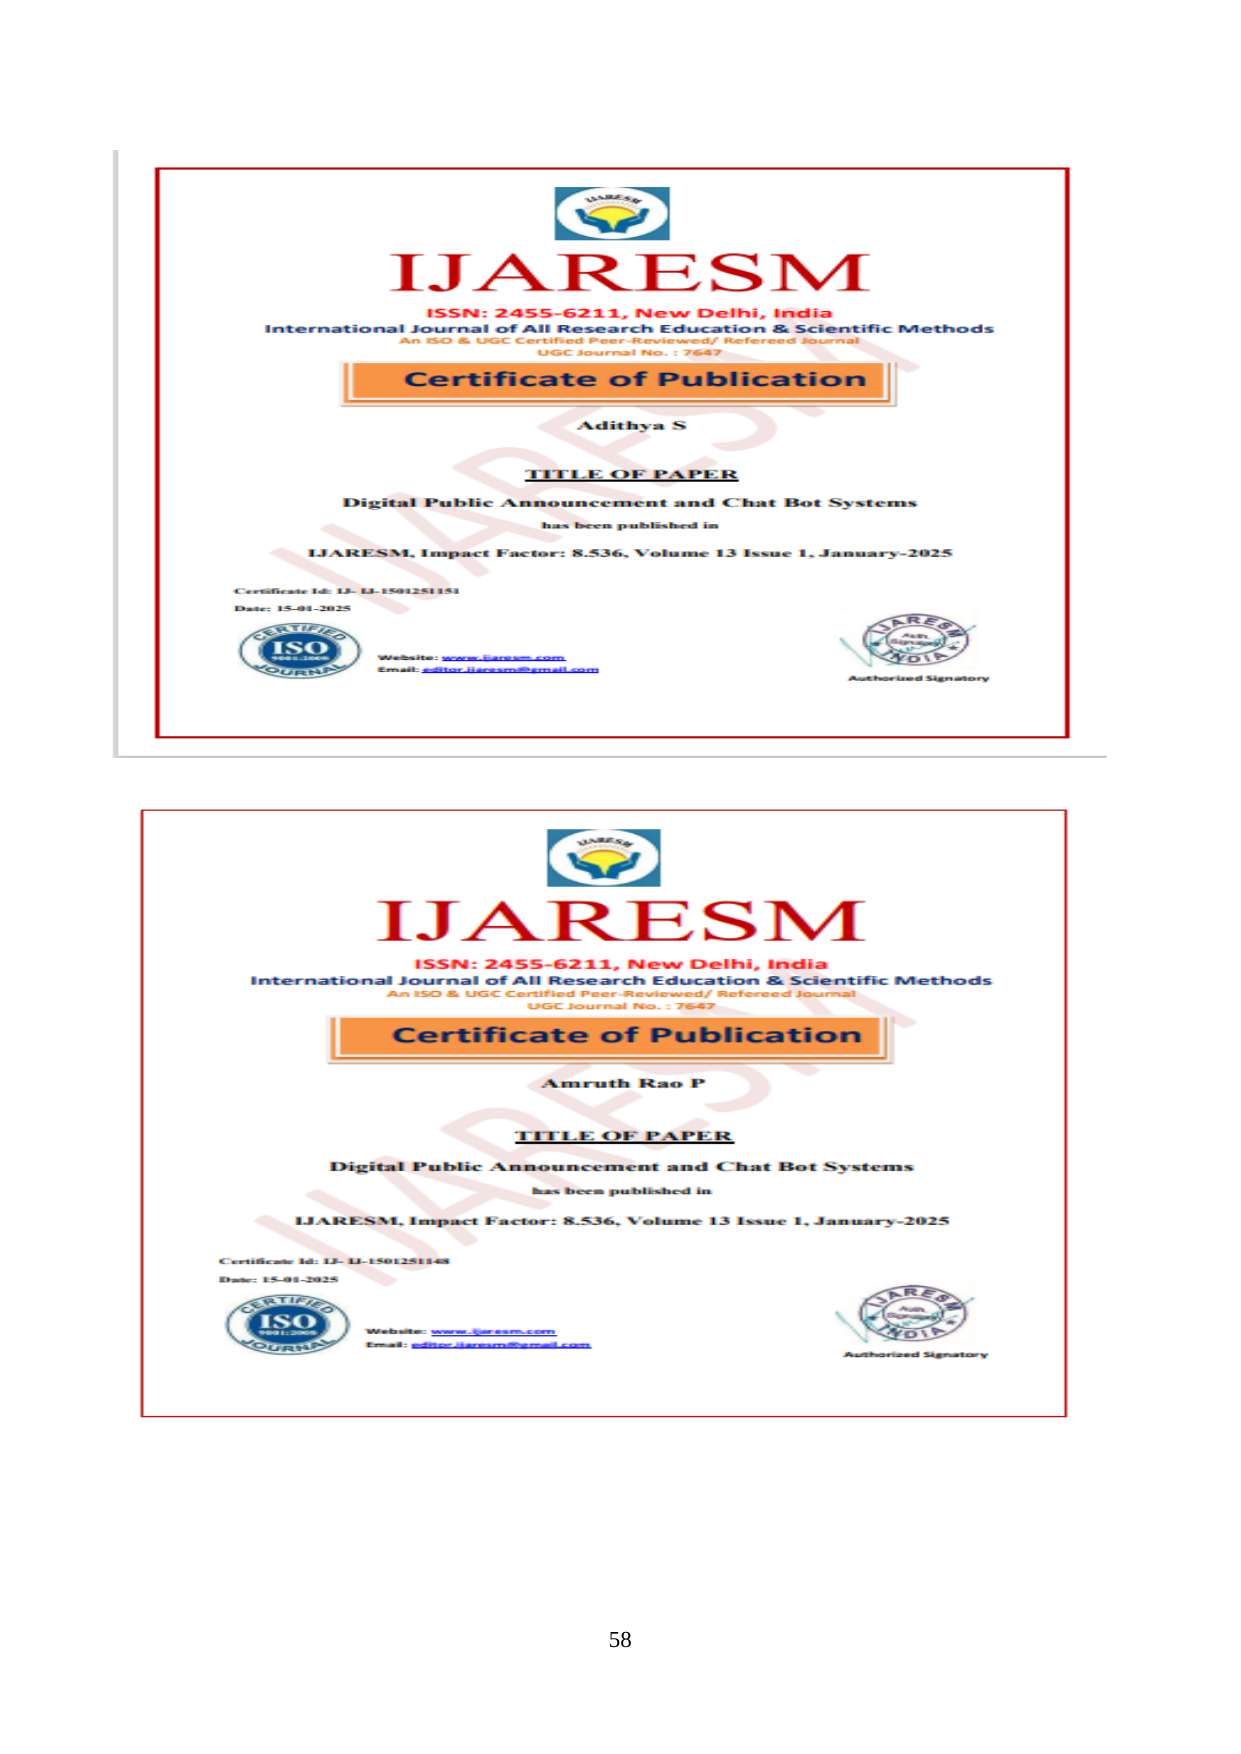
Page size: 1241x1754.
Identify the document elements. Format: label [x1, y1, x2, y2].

picture [112, 150, 1107, 758]
picture [112, 795, 1085, 1432]
